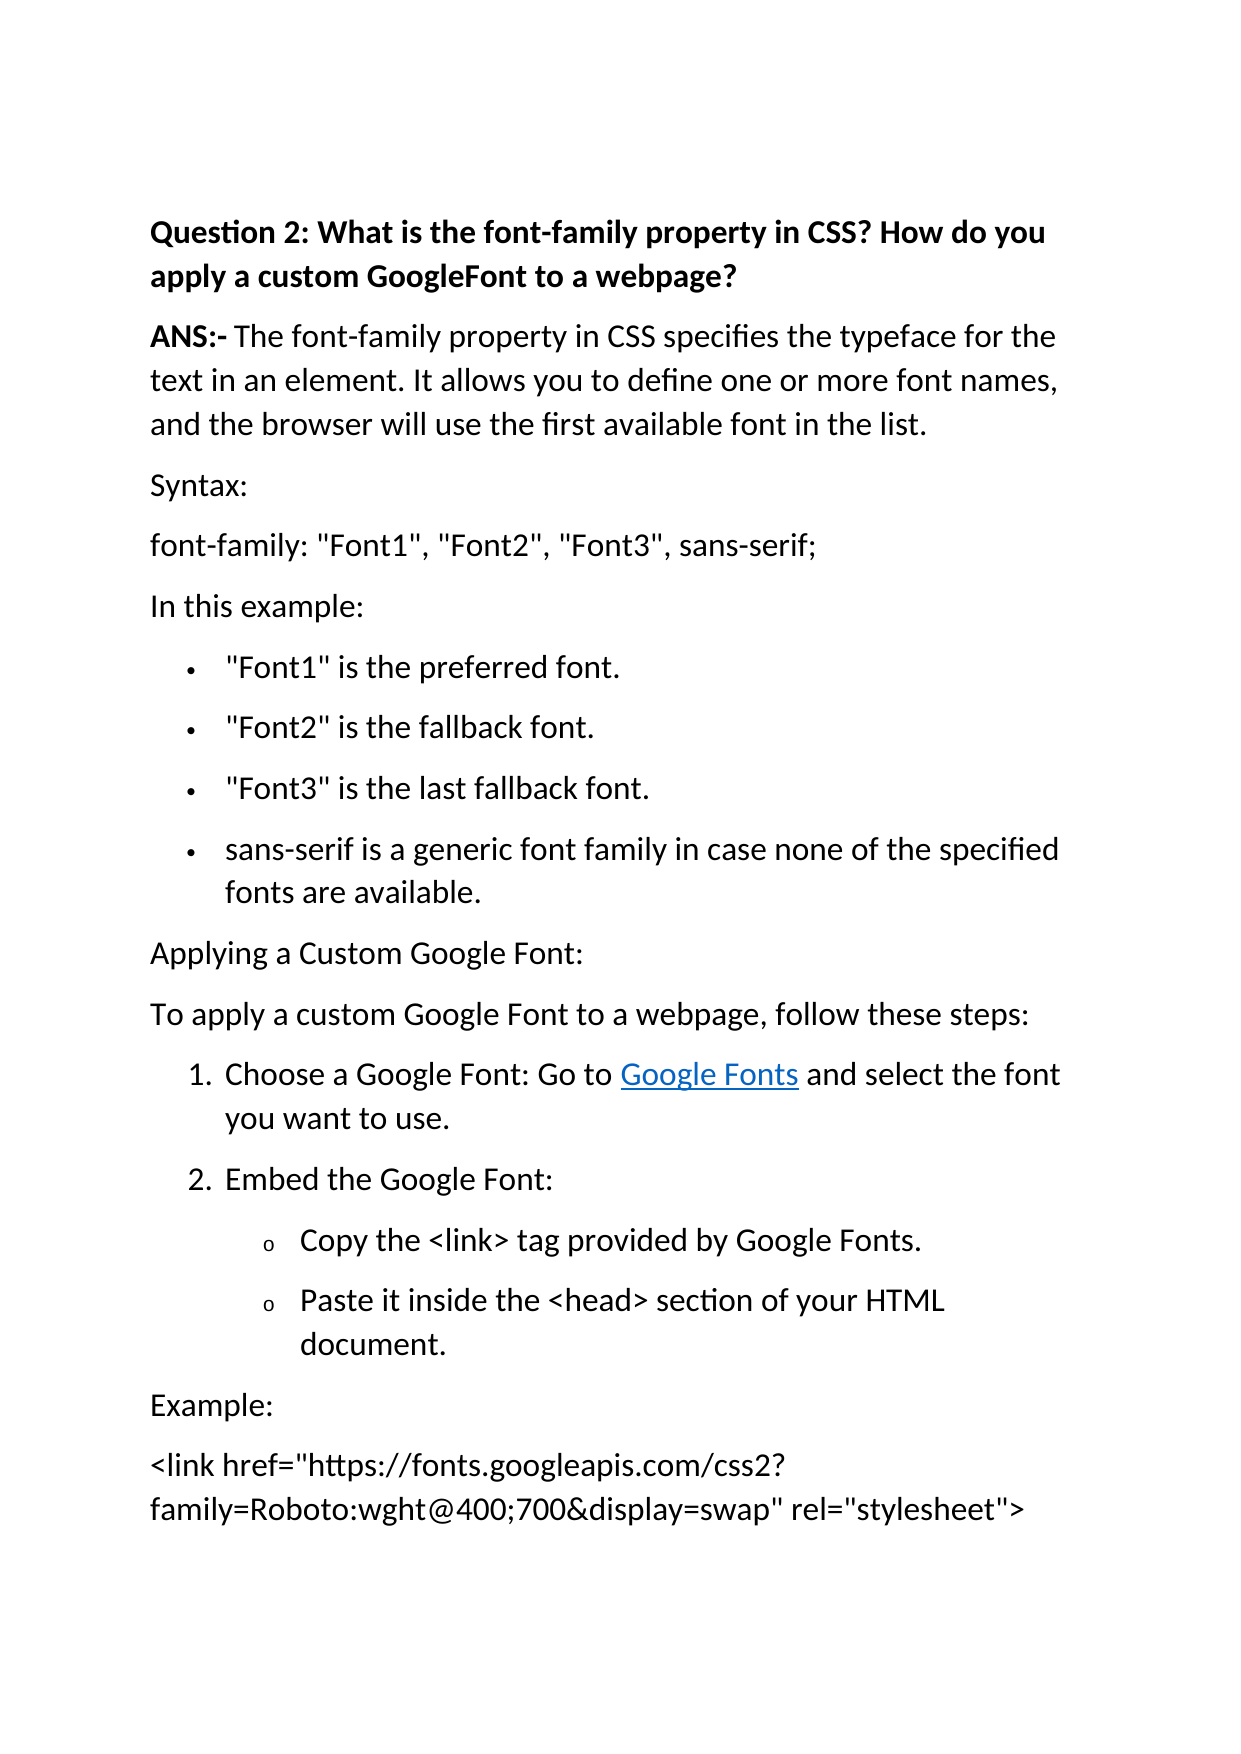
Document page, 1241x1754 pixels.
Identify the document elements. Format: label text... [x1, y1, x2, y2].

list Embed the Google Font: [187, 1158, 1090, 1199]
text Applying a Custom Google Font: [150, 932, 1090, 973]
list "Font3" is the last fallback font. [187, 767, 1090, 808]
list Choose a Google Font: Go to Google Fonts and select the font you want to use. [187, 1053, 1090, 1138]
text Syntax: [150, 464, 1090, 504]
list Copy the <link> tag provided by Google Fonts. [262, 1218, 1090, 1259]
text ANS:- The font-family property in CSS specifies the typeface for the text in an element. It allows you to define one or more font names, and the browser will use the first available font in the list. [150, 315, 1090, 444]
list Paste it inside the <head> section of your HTML document. [262, 1279, 1090, 1364]
text font-family: "Font1", "Font2", "Font3", sans-serif; [150, 524, 1090, 565]
text Question 2: What is the font-family property in CSS? How do you apply a custom GoogleFont to a webpage? [150, 211, 1090, 295]
text In this example: [150, 585, 1090, 626]
text <link href="https://fonts.googleapis.com/css2?family=Roboto:wght@400;700&display=swap" rel="stylesheet"> [150, 1444, 1090, 1529]
text Example: [150, 1384, 1090, 1424]
list "Font1" is the preferred font. [187, 646, 1090, 686]
text To apply a custom Google Font to a webpage, follow these steps: [150, 993, 1090, 1033]
list sans-serif is a generic font family in case none of the specified fonts are available. [187, 827, 1090, 912]
list "Font2" is the fallback font. [187, 706, 1090, 747]
